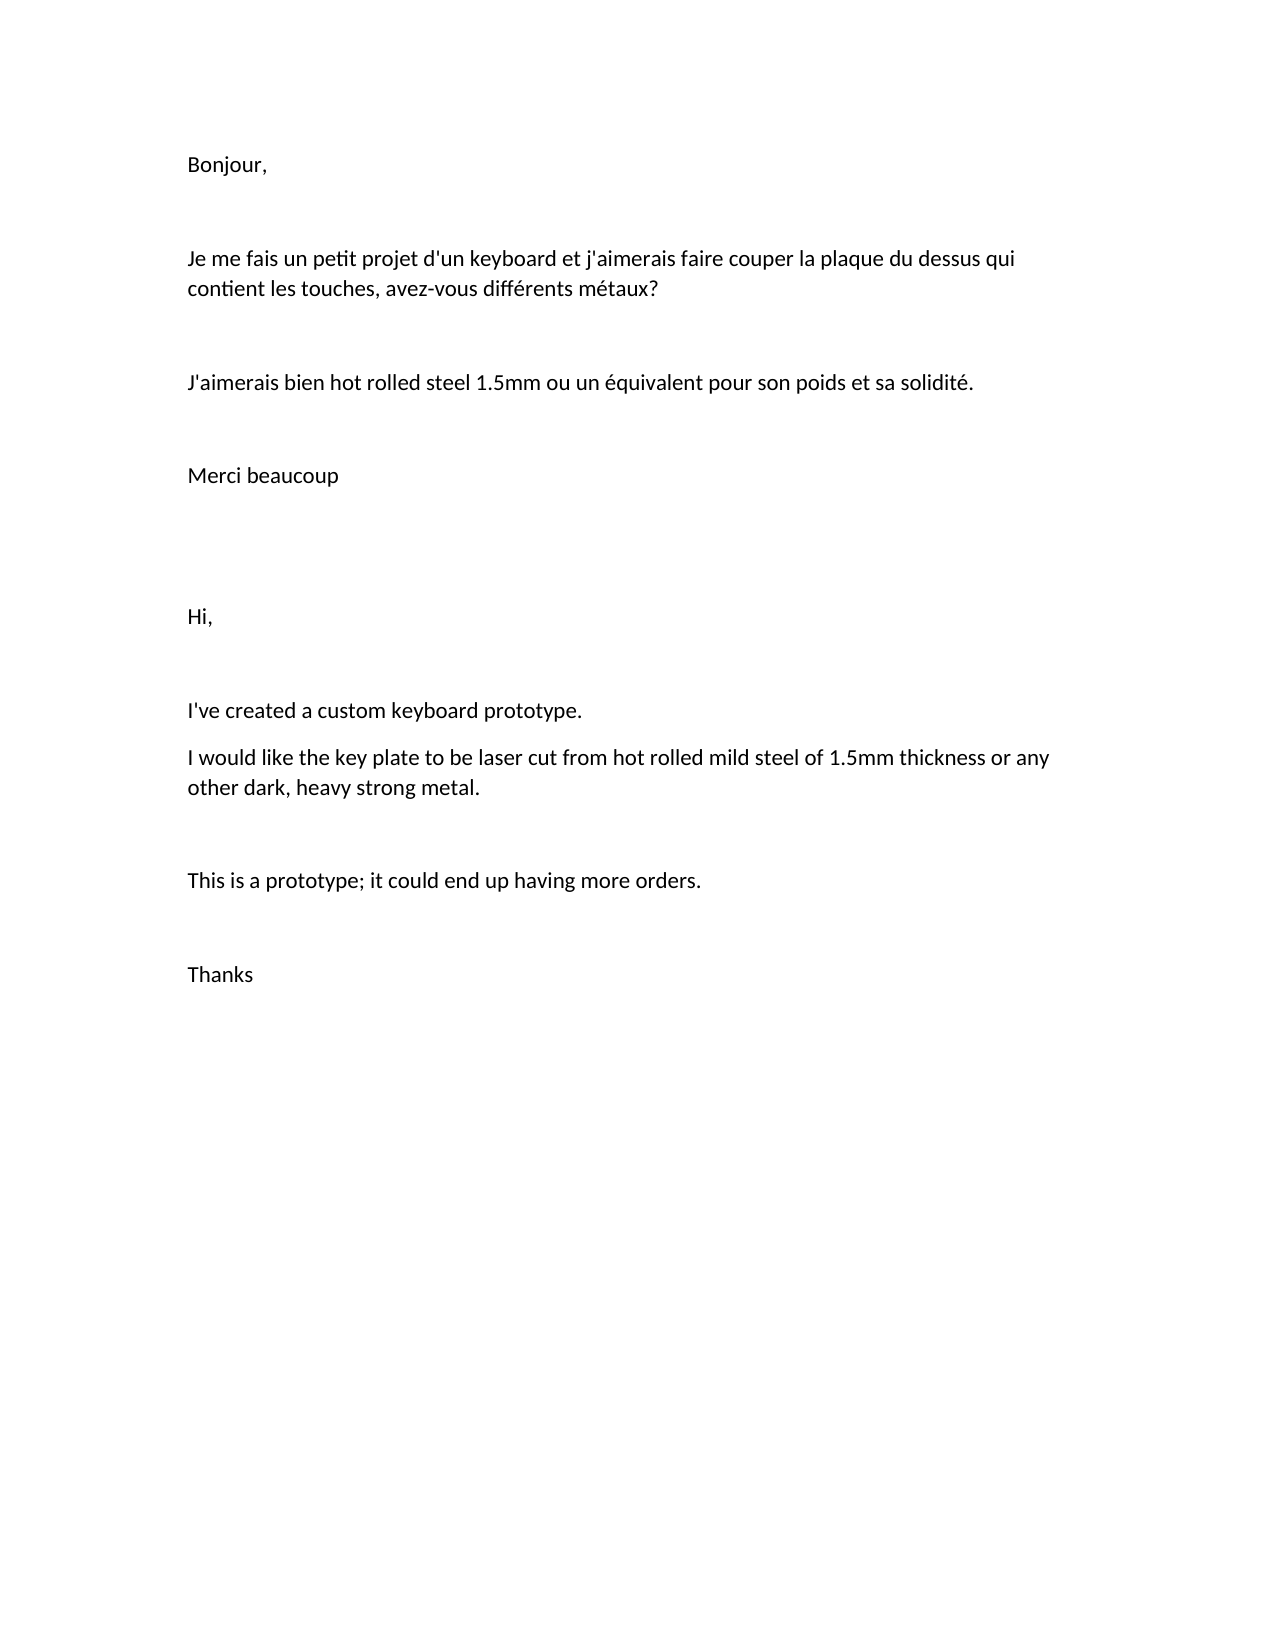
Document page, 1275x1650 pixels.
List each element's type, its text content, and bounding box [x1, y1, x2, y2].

text I've created a custom keyboard prototype. [187, 696, 1087, 724]
text I would like the key plate to be laser cut from hot rolled mild steel of 1.5mm thickness or any other dark, heavy strong metal. [187, 743, 1087, 801]
text Hi, [187, 602, 1087, 630]
text J'aimerais bien hot rolled steel 1.5mm ou un équivalent pour son poids et sa solidité. [187, 368, 1087, 396]
text Je me fais un petit projet d'un keyboard et j'aimerais faire couper la plaque du dessus qui contient les touches, avez-vous différents métaux? [187, 244, 1087, 302]
text This is a prototype; it could end up having more orders. [187, 867, 1087, 895]
text Thanks [187, 960, 1087, 988]
text Bonjour, [187, 150, 1087, 178]
text Merci beaucoup [187, 461, 1087, 489]
